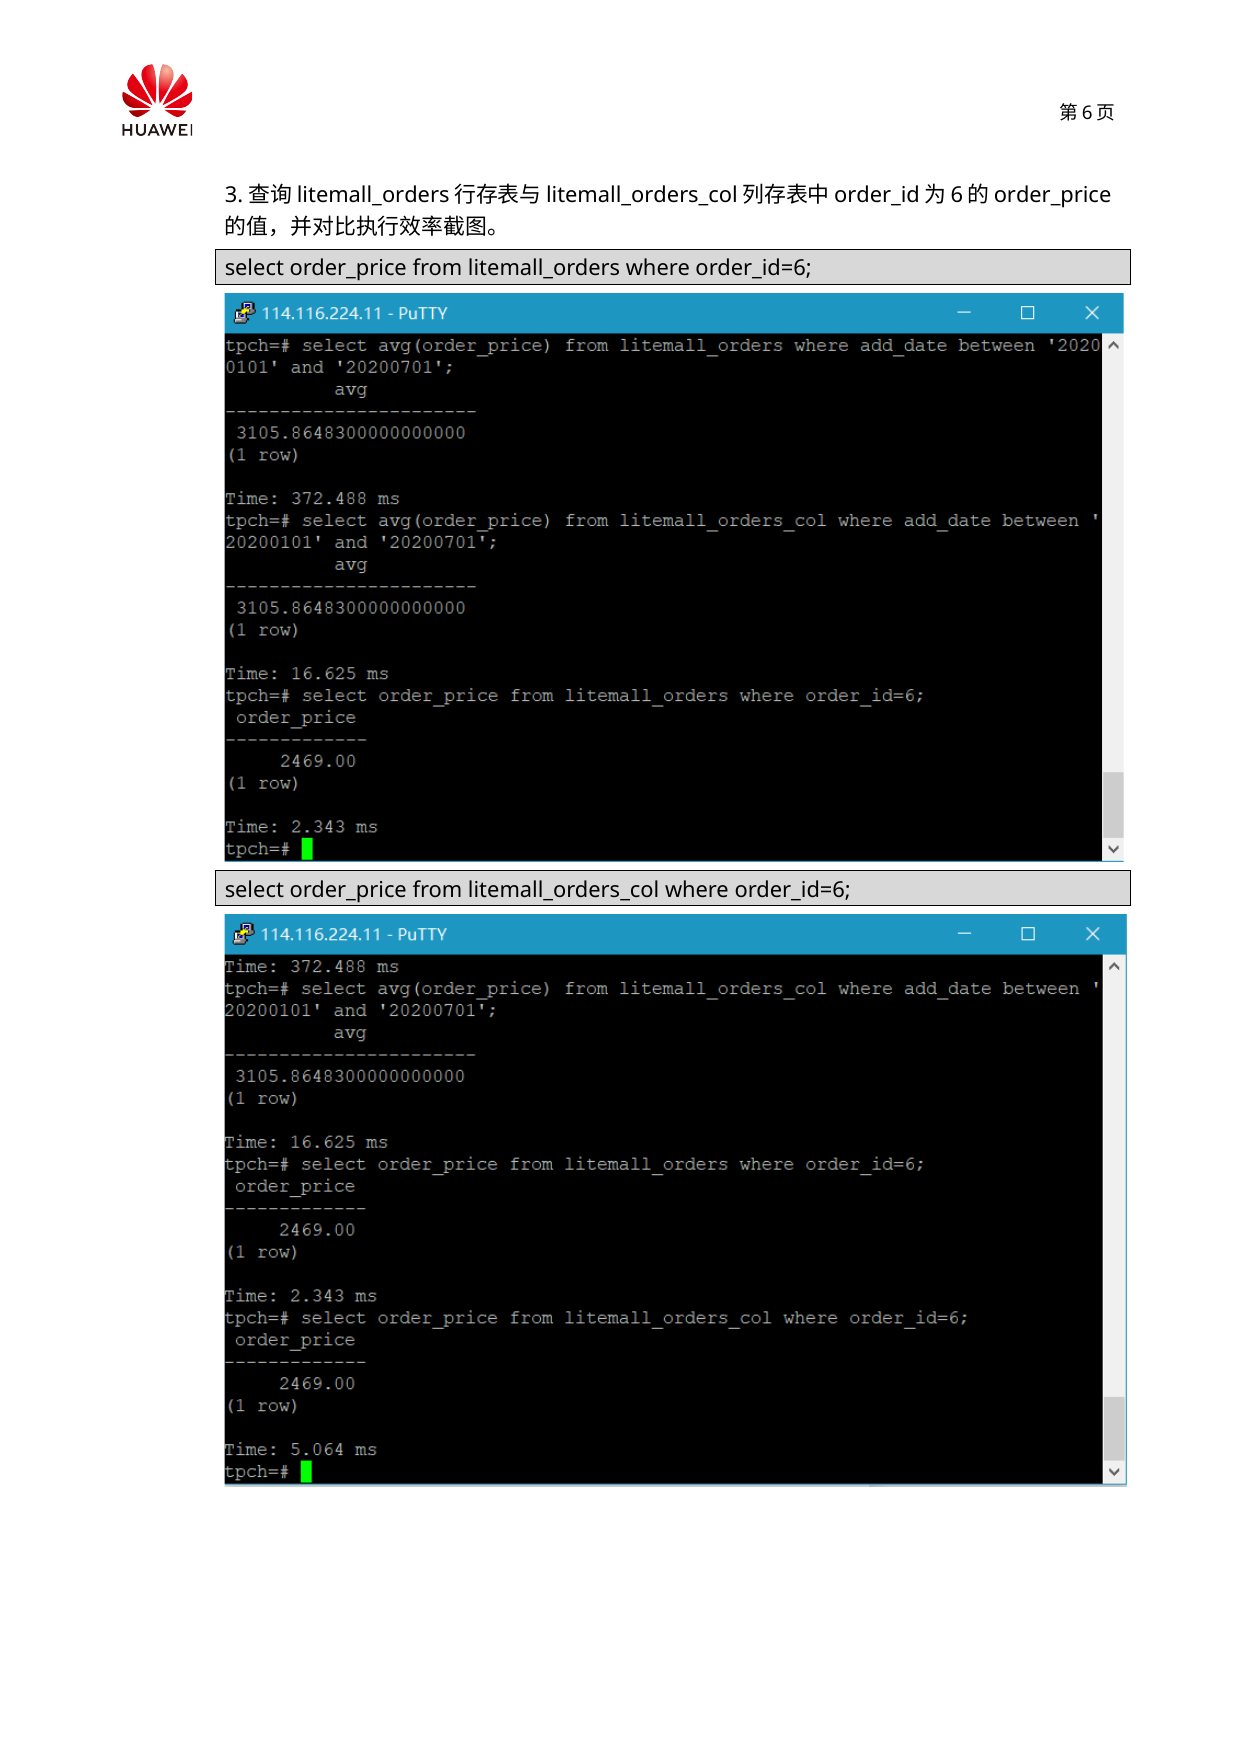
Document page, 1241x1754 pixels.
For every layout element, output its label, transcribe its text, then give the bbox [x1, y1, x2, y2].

text select order_price from litemall_orders where order_id=6; [216, 250, 1130, 284]
text 3. 查询litemall_orders行存表与litemall_orders_col列存表中order_id为6的order_price的值，并对比执行效率截图。 [224, 177, 1122, 241]
picture [122, 64, 193, 136]
text select order_price from litemall_orders_col where order_id=6; [216, 871, 1130, 905]
picture [224, 914, 1128, 1487]
picture [224, 293, 1124, 862]
